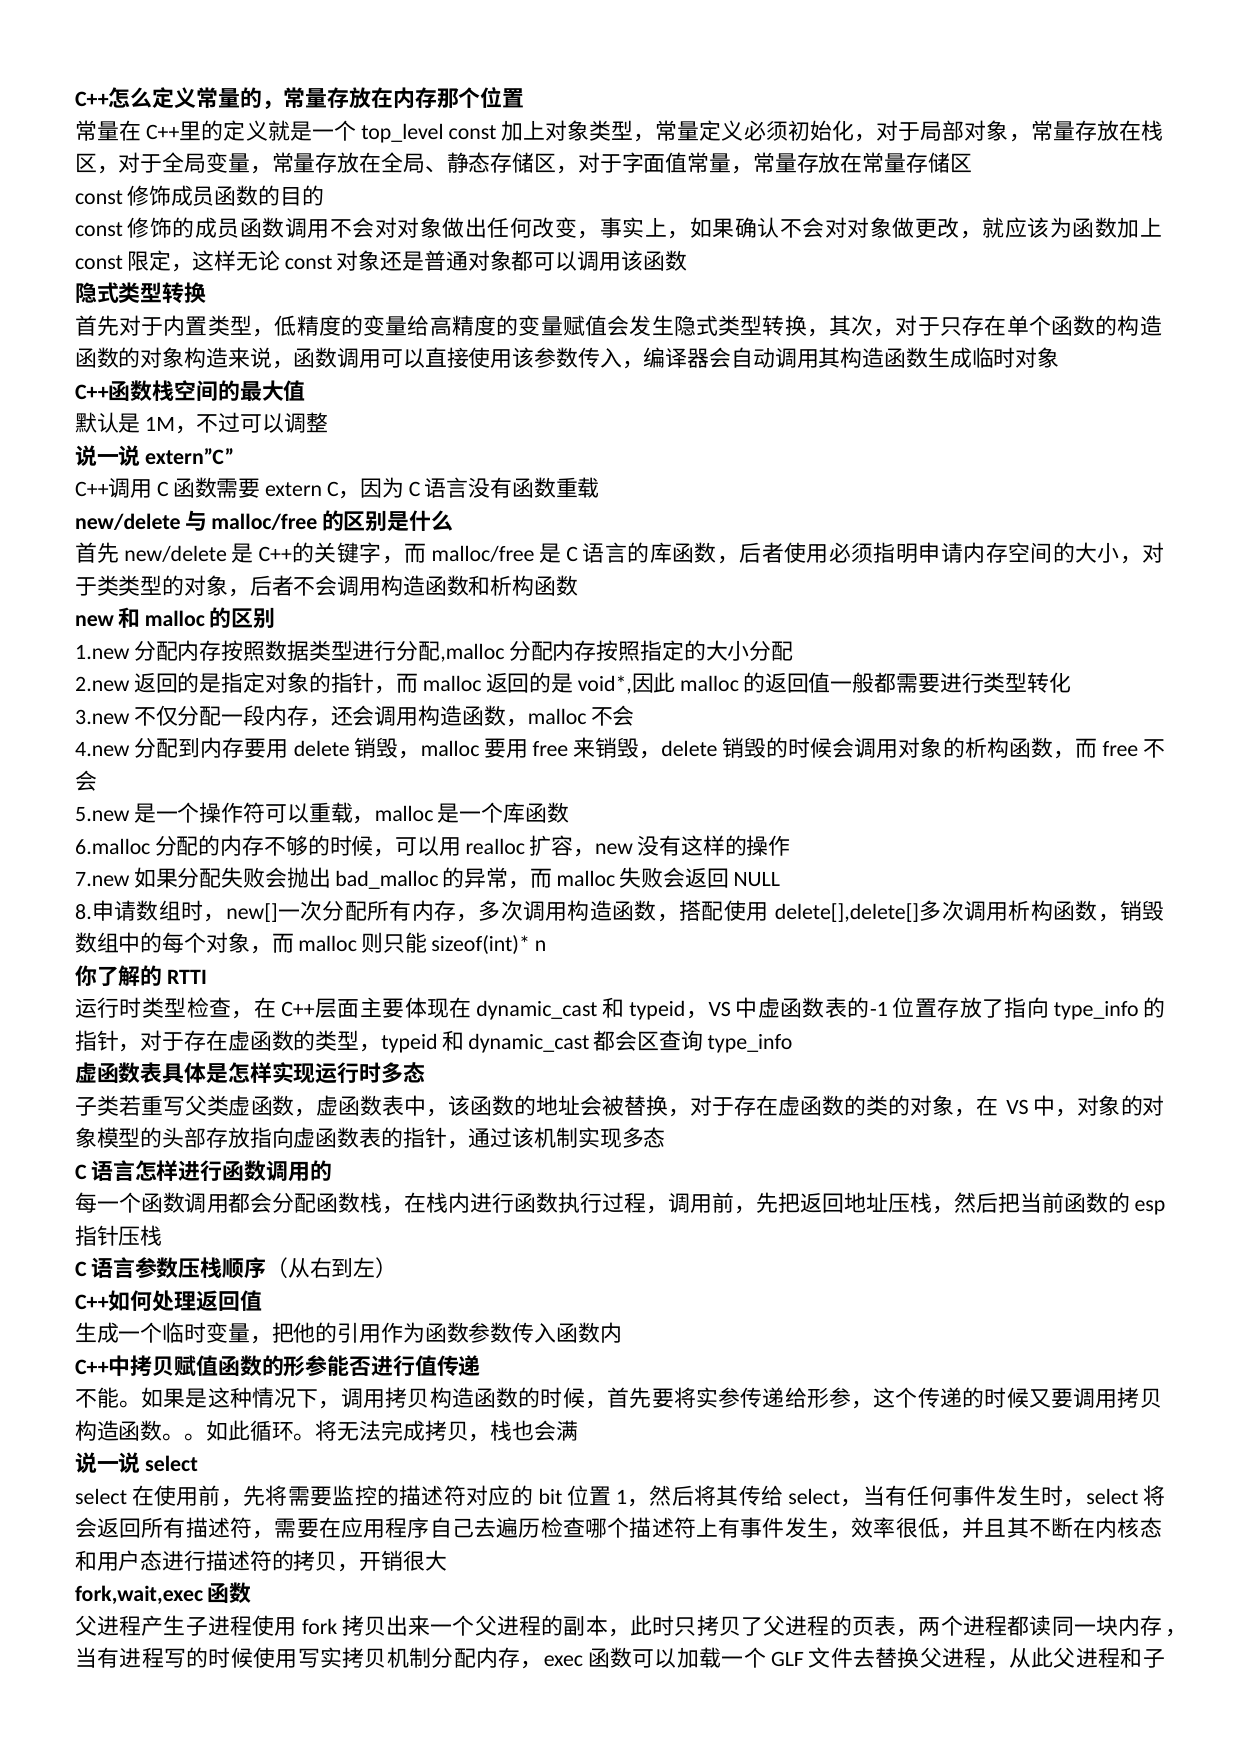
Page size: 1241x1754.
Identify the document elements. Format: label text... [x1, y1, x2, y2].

list C++如何处理返回值 [75, 1283, 1165, 1316]
list 5.new是一个操作符可以重载，malloc是一个库函数 [75, 796, 1165, 828]
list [75, 1608, 1165, 1673]
list C++调用C函数需要extern C，因为C语言没有函数重载 [75, 471, 1165, 503]
list 首先new/delete是C++的关键字，而malloc/free是C语言的库函数，后者使用必须指明申请内存空间的大小，对于类类型的对象，后者不会调用构造函数和析构函数 [75, 536, 1165, 601]
list C++怎么定义常量的，常量存放在内存那个位置 [75, 81, 1165, 113]
list 默认是1M，不过可以调整 [75, 406, 1165, 438]
list 3.new不仅分配一段内存，还会调用构造函数，malloc不会 [75, 698, 1165, 731]
list new/delete与malloc/free的区别是什么 [75, 503, 1165, 536]
list 生成一个临时变量，把他的引用作为函数参数传入函数内 [75, 1316, 1165, 1348]
list 子类若重写父类虚函数，虚函数表中，该函数的地址会被替换，对于存在虚函数的类的对象，在VS中，对象的对象模型的头部存放指向虚函数表的指针，通过该机制实现多态 [75, 1088, 1165, 1153]
list select在使用前，先将需要监控的描述符对应的bit位置1，然后将其传给select，当有任何事件发生时，select将会返回所有描述符，需要在应用程序自己去遍历检查哪个描述符上有事件发生，效率很低，并且其不断在内核态和用户态进行描述符的拷贝，开销很大 [75, 1478, 1165, 1576]
list 每一个函数调用都会分配函数栈，在栈内进行函数执行过程，调用前，先把返回地址压栈，然后把当前函数的esp指针压栈 [75, 1186, 1165, 1251]
list 7.new如果分配失败会抛出bad_malloc的异常，而malloc失败会返回NULL [75, 861, 1165, 893]
list C++中拷贝赋值函数的形参能否进行值传递 [75, 1348, 1165, 1381]
list const修饰成员函数的目的 [75, 178, 1165, 211]
list 说一说select [75, 1446, 1165, 1478]
list 说一说extern”C” [75, 438, 1165, 471]
list fork,wait,exec函数 [75, 1576, 1165, 1608]
list 你了解的RTTI [75, 958, 1165, 991]
list 常量在C++里的定义就是一个top_level const加上对象类型，常量定义必须初始化，对于局部对象，常量存放在栈区，对于全局变量，常量存放在全局、静态存储区，对于字面值常量，常量存放在常量存储区 [75, 113, 1165, 178]
list C语言怎样进行函数调用的 [75, 1153, 1165, 1186]
list 6.malloc分配的内存不够的时候，可以用realloc扩容，new没有这样的操作 [75, 828, 1165, 861]
list 虚函数表具体是怎样实现运行时多态 [75, 1056, 1165, 1088]
list 隐式类型转换 [75, 276, 1165, 308]
list const修饰的成员函数调用不会对对象做出任何改变，事实上，如果确认不会对对象做更改，就应该为函数加上const限定，这样无论const对象还是普通对象都可以调用该函数 [75, 211, 1165, 276]
list 运行时类型检查，在C++层面主要体现在dynamic_cast和typeid，VS中虚函数表的-1位置存放了指向type_info的指针，对于存在虚函数的类型，typeid和dynamic_cast都会区查询type_info [75, 991, 1165, 1056]
list 2.new返回的是指定对象的指针，而malloc返回的是void*,因此malloc的返回值一般都需要进行类型转化 [75, 666, 1165, 698]
list 4.new分配到内存要用delete销毁，malloc要用free来销毁，delete销毁的时候会调用对象的析构函数，而free不会 [75, 731, 1165, 796]
list 8.申请数组时，new[]一次分配所有内存，多次调用构造函数，搭配使用delete[],delete[]多次调用析构函数，销毁数组中的每个对象，而malloc则只能sizeof(int)* n [75, 893, 1165, 958]
list C语言参数压栈顺序（从右到左） [75, 1251, 1165, 1283]
list 1.new分配内存按照数据类型进行分配,malloc分配内存按照指定的大小分配 [75, 633, 1165, 666]
list C++函数栈空间的最大值 [75, 373, 1165, 406]
list 首先对于内置类型，低精度的变量给高精度的变量赋值会发生隐式类型转换，其次，对于只存在单个函数的构造函数的对象构造来说，函数调用可以直接使用该参数传入，编译器会自动调用其构造函数生成临时对象 [75, 308, 1165, 373]
list new和malloc的区别 [75, 601, 1165, 633]
list 不能。如果是这种情况下，调用拷贝构造函数的时候，首先要将实参传递给形参，这个传递的时候又要调用拷贝构造函数。。如此循环。将无法完成拷贝，栈也会满 [75, 1381, 1165, 1446]
